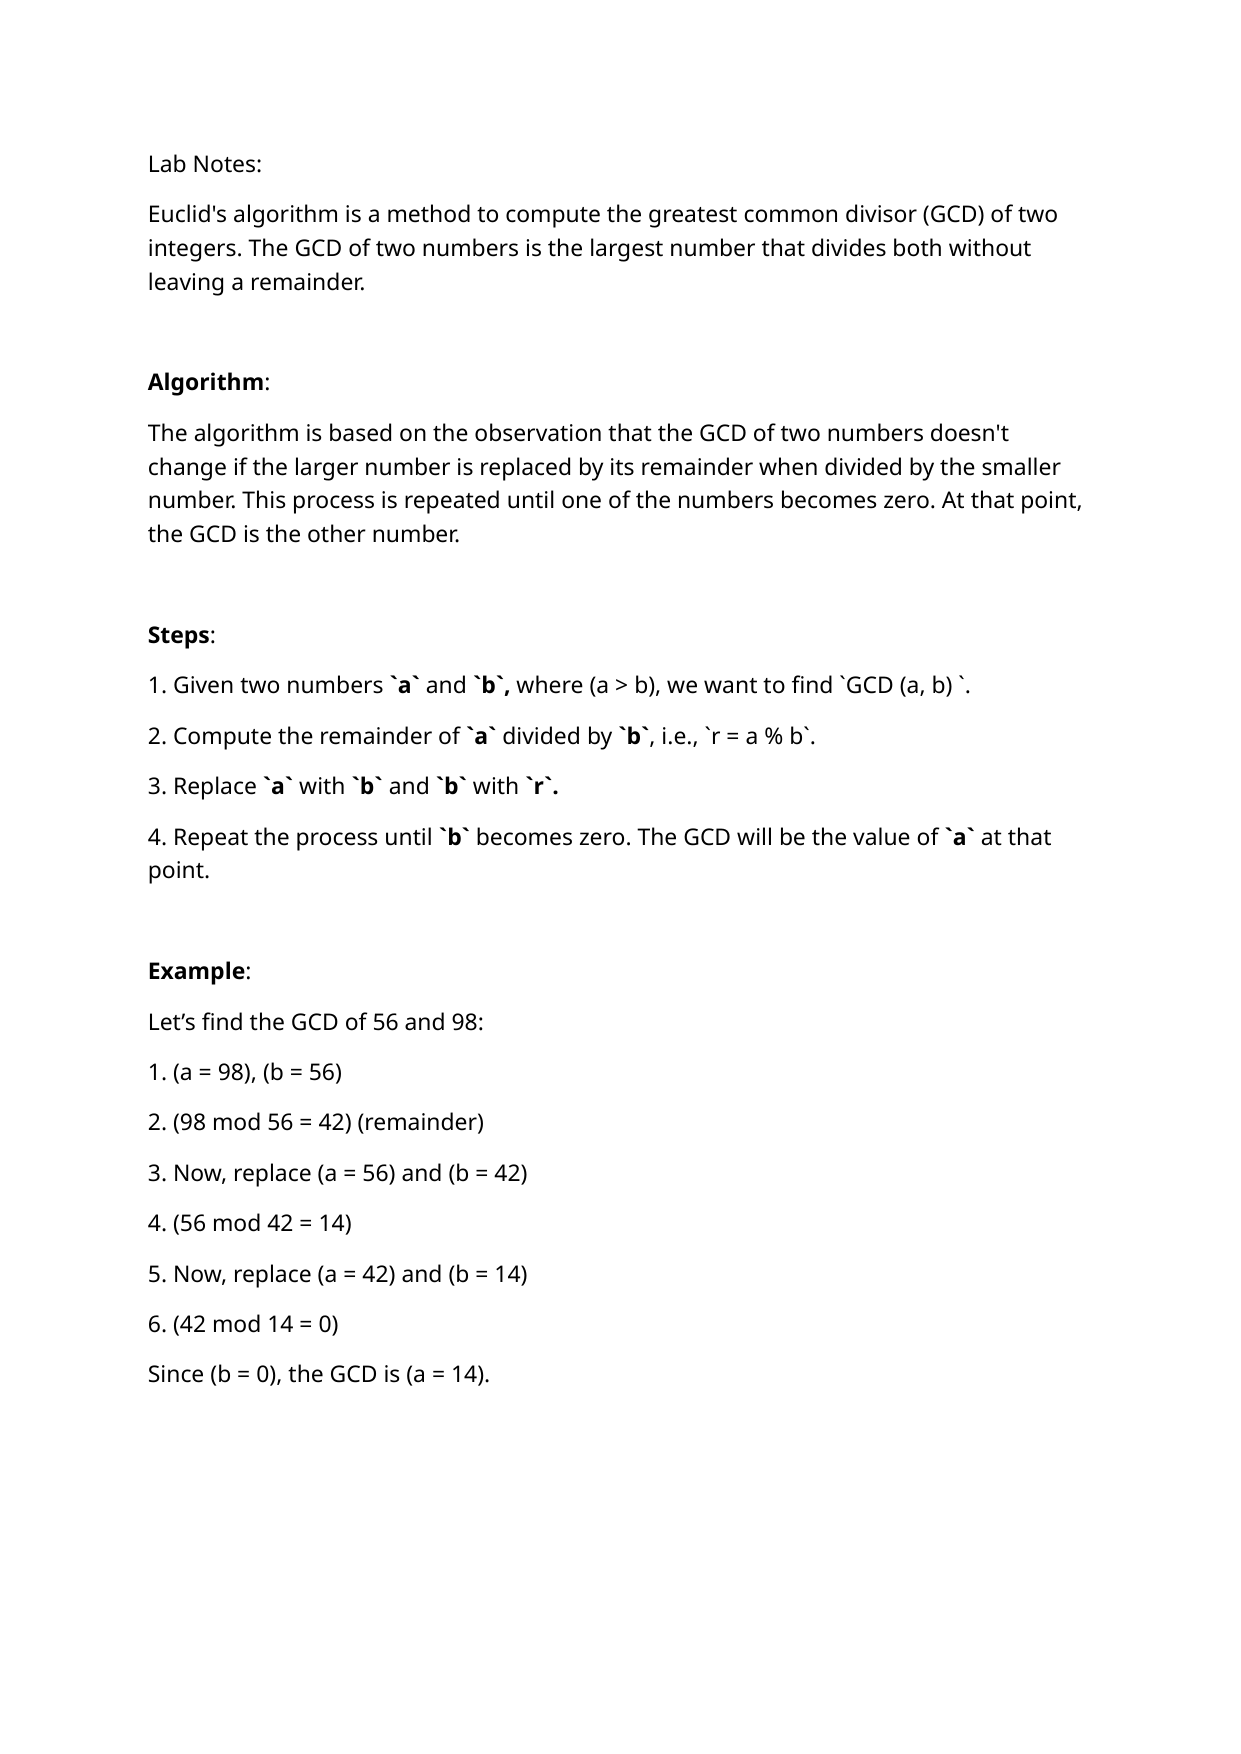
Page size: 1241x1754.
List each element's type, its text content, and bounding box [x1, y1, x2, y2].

text 4. (56 mod 42 = 14) [148, 1207, 1093, 1238]
text Since (b = 0), the GCD is (a = 14). [148, 1358, 1093, 1390]
text 5. Now, replace (a = 42) and (b = 14) [148, 1258, 1093, 1289]
text 1. (a = 98), (b = 56) [148, 1056, 1093, 1087]
text 6. (42 mod 14 = 0) [148, 1308, 1093, 1339]
text Algorithm: [148, 366, 1093, 398]
text Euclid's algorithm is a method to compute the greatest common divisor (GCD) of two integers. The GCD of two numbers is the largest number that divides both without leaving a remainder. [148, 198, 1093, 297]
text Steps: [148, 619, 1093, 650]
text 3. Now, replace (a = 56) and (b = 42) [148, 1157, 1093, 1188]
text Let’s find the GCD of 56 and 98: [148, 1006, 1093, 1037]
text Example: [148, 955, 1093, 986]
text 3. Replace `a` with `b` and `b` with `r`. [148, 770, 1093, 801]
text 2. (98 mod 56 = 42) (remainder) [148, 1106, 1093, 1138]
text 2. Compute the remainder of `a` divided by `b`, i.e., `r = a % b`. [148, 720, 1093, 751]
text Lab Notes: [148, 148, 1093, 179]
text The algorithm is based on the observation that the GCD of two numbers doesn't change if the larger number is replaced by its remainder when divided by the smaller number. This process is repeated until one of the numbers becomes zero. At that point, the GCD is the other number. [148, 417, 1093, 549]
text 1. Given two numbers `a` and `b`, where (a > b), we want to find `GCD (a, b) `. [148, 669, 1093, 701]
text 4. Repeat the process until `b` becomes zero. The GCD will be the value of `a` at that point. [148, 821, 1093, 886]
